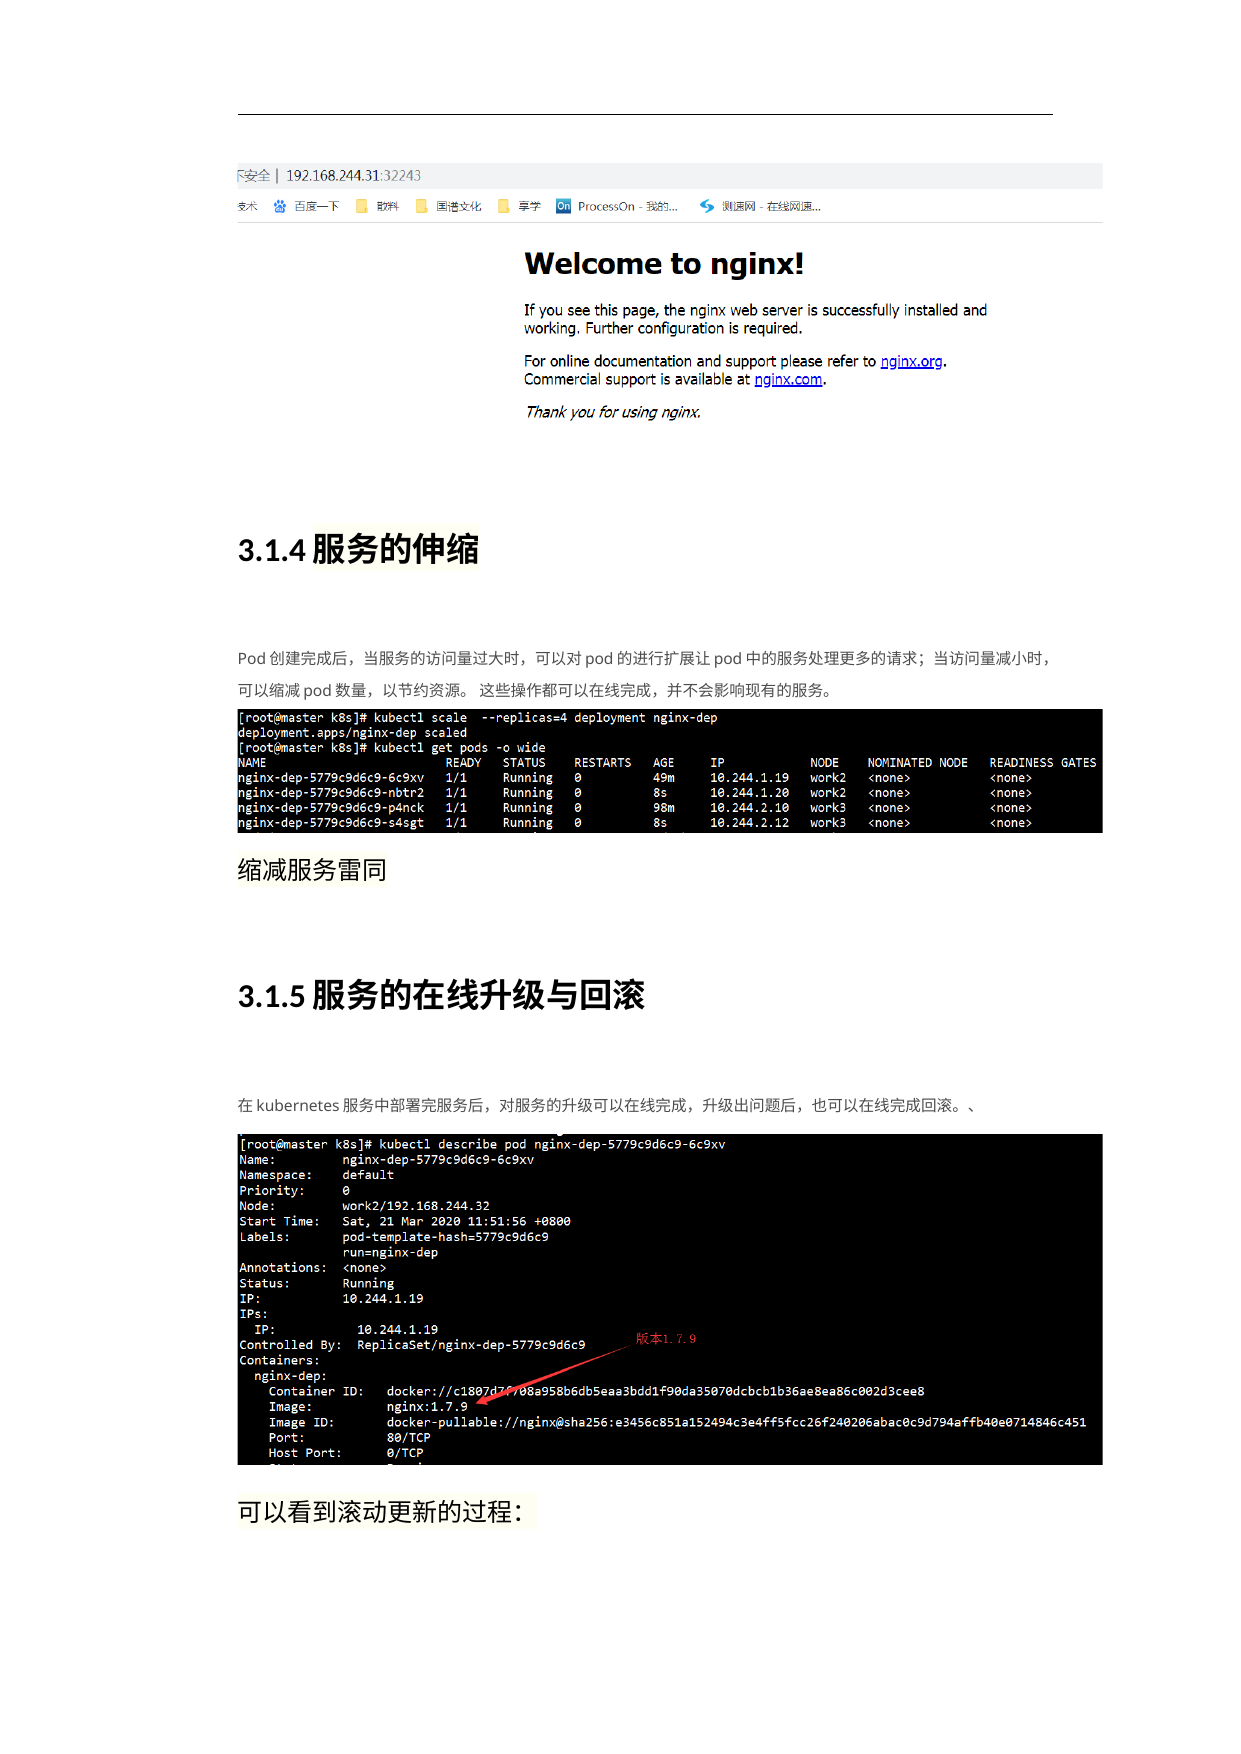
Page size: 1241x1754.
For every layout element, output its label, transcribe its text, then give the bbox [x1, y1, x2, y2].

text 缩减服务雷同 [237, 836, 1053, 901]
picture [237, 709, 1103, 833]
picture [237, 163, 1103, 454]
text 可以看到滚动更新的过程： [237, 1478, 1053, 1543]
text 在kubernetes服务中部署完服务后，对服务的升级可以在线完成，升级出问题后，也可以在线完成回滚。、 [237, 1088, 1053, 1121]
picture [237, 1134, 1103, 1465]
subtitle 服务的伸缩 [237, 514, 1053, 579]
text Pod创建完成后，当服务的访问量过大时，可以对pod的进行扩展让pod中的服务处理更多的请求；当访问量减小时，可以缩减pod数量，以节约资源。 这些操作都可以在线完成，并不会影响现有的服务。 [237, 641, 1053, 706]
subtitle 服务的在线升级与回滚 [237, 961, 1053, 1026]
